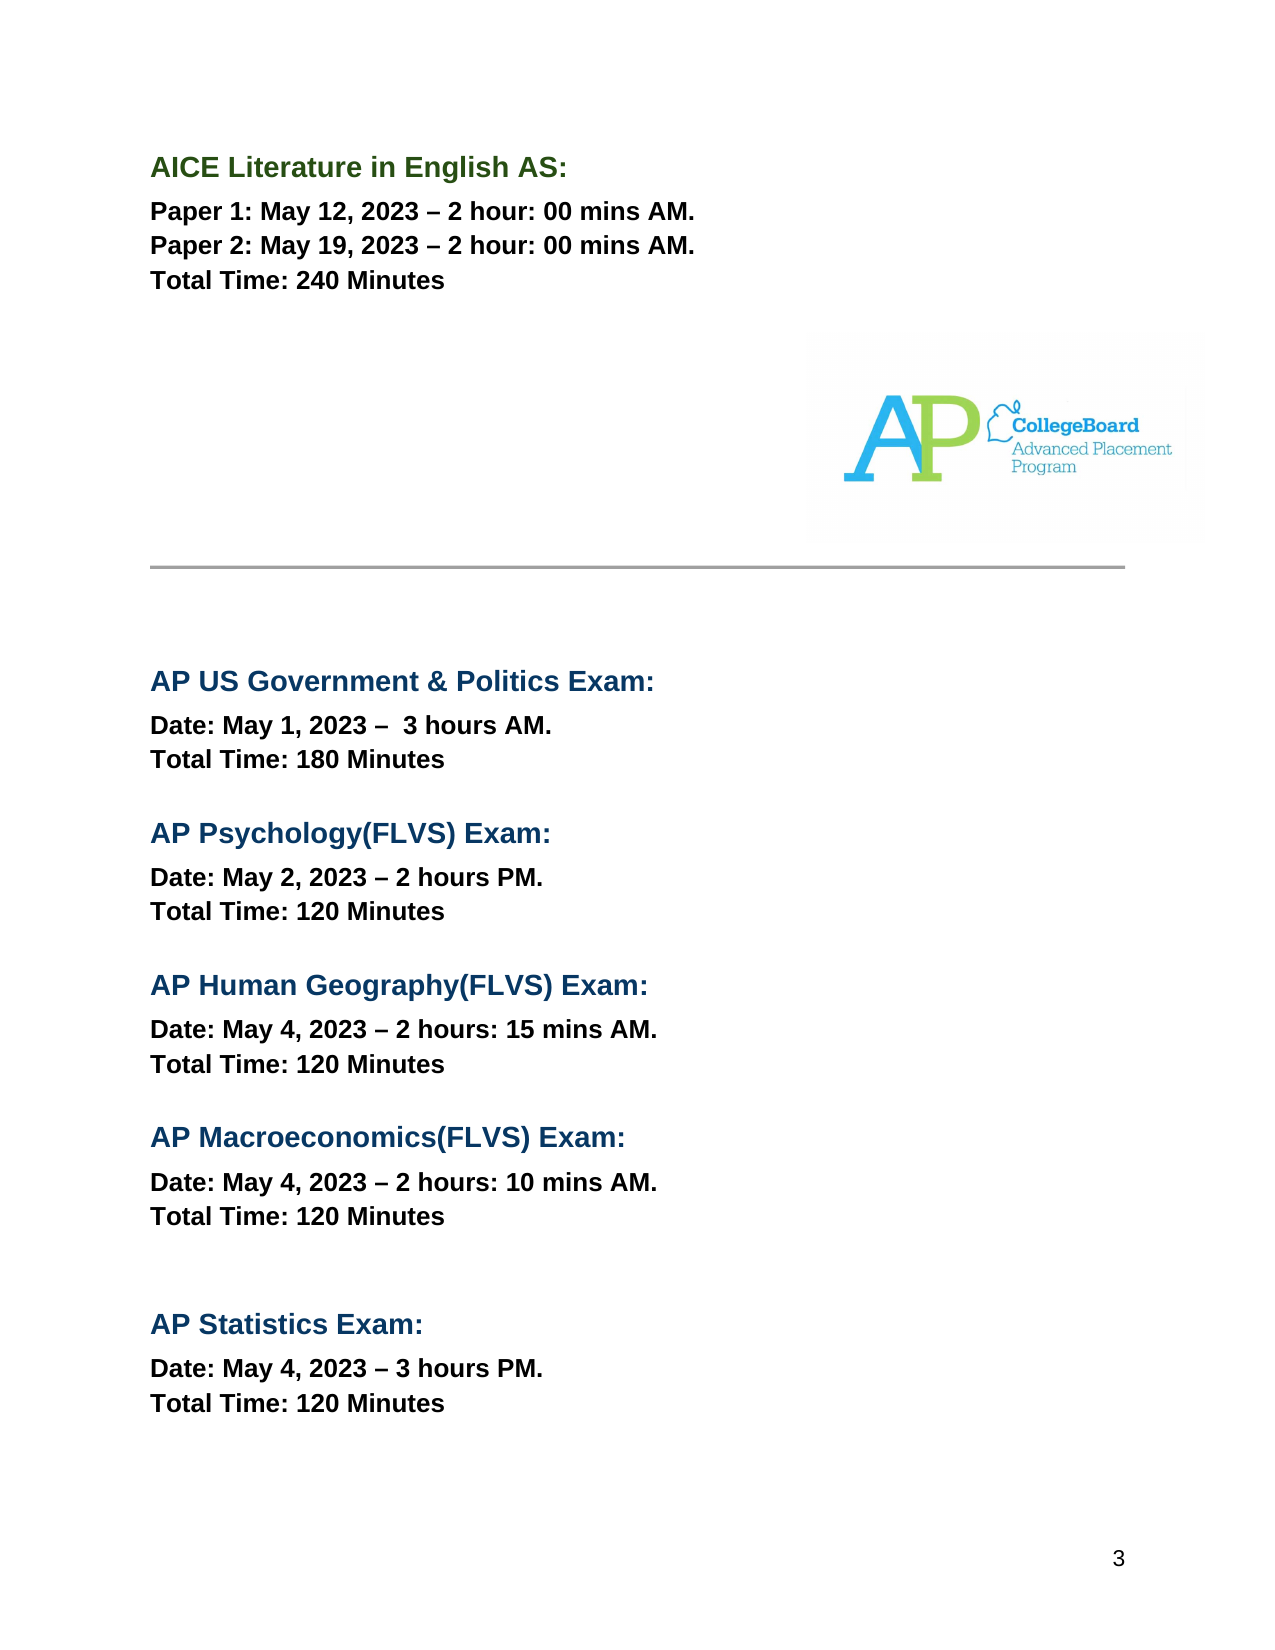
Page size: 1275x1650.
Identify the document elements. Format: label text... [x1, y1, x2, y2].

text Total Time: 120 Minutes [150, 1388, 1125, 1417]
subtitle AP US Government & Politics Exam: [150, 664, 1125, 697]
text Total Time: 240 Minutes [150, 265, 1125, 295]
text Total Time: 120 Minutes [150, 1049, 1125, 1078]
text Date: May 1, 2023 – 3 hours AM. [150, 710, 1125, 739]
text Total Time: 180 Minutes [150, 744, 1125, 774]
text Date: May 4, 2023 – 2 hours: 15 mins AM. [150, 1014, 1125, 1044]
text Total Time: 120 Minutes [150, 896, 1125, 926]
subtitle AICE Literature in English AS: [150, 150, 1125, 183]
text Date: May 2, 2023 – 2 hours PM. [150, 862, 1125, 892]
picture [806, 332, 1206, 543]
text Date: May 4, 2023 – 3 hours PM. [150, 1353, 1125, 1383]
subtitle AP Macroeconomics(FLVS) Exam: [150, 1121, 1125, 1154]
text Paper 1: May 12, 2023 – 2 hour: 00 mins AM. [150, 196, 1125, 226]
subtitle AP Psychology(FLVS) Exam: [150, 816, 1125, 849]
text Total Time: 120 Minutes [150, 1201, 1125, 1231]
text Date: May 4, 2023 – 2 hours: 10 mins AM. [150, 1167, 1125, 1196]
text Paper 2: May 19, 2023 – 2 hour: 00 mins AM. [150, 230, 1125, 260]
subtitle AP Human Geography(FLVS) Exam: [150, 968, 1125, 1002]
subtitle AP Statistics Exam: [150, 1307, 1125, 1341]
